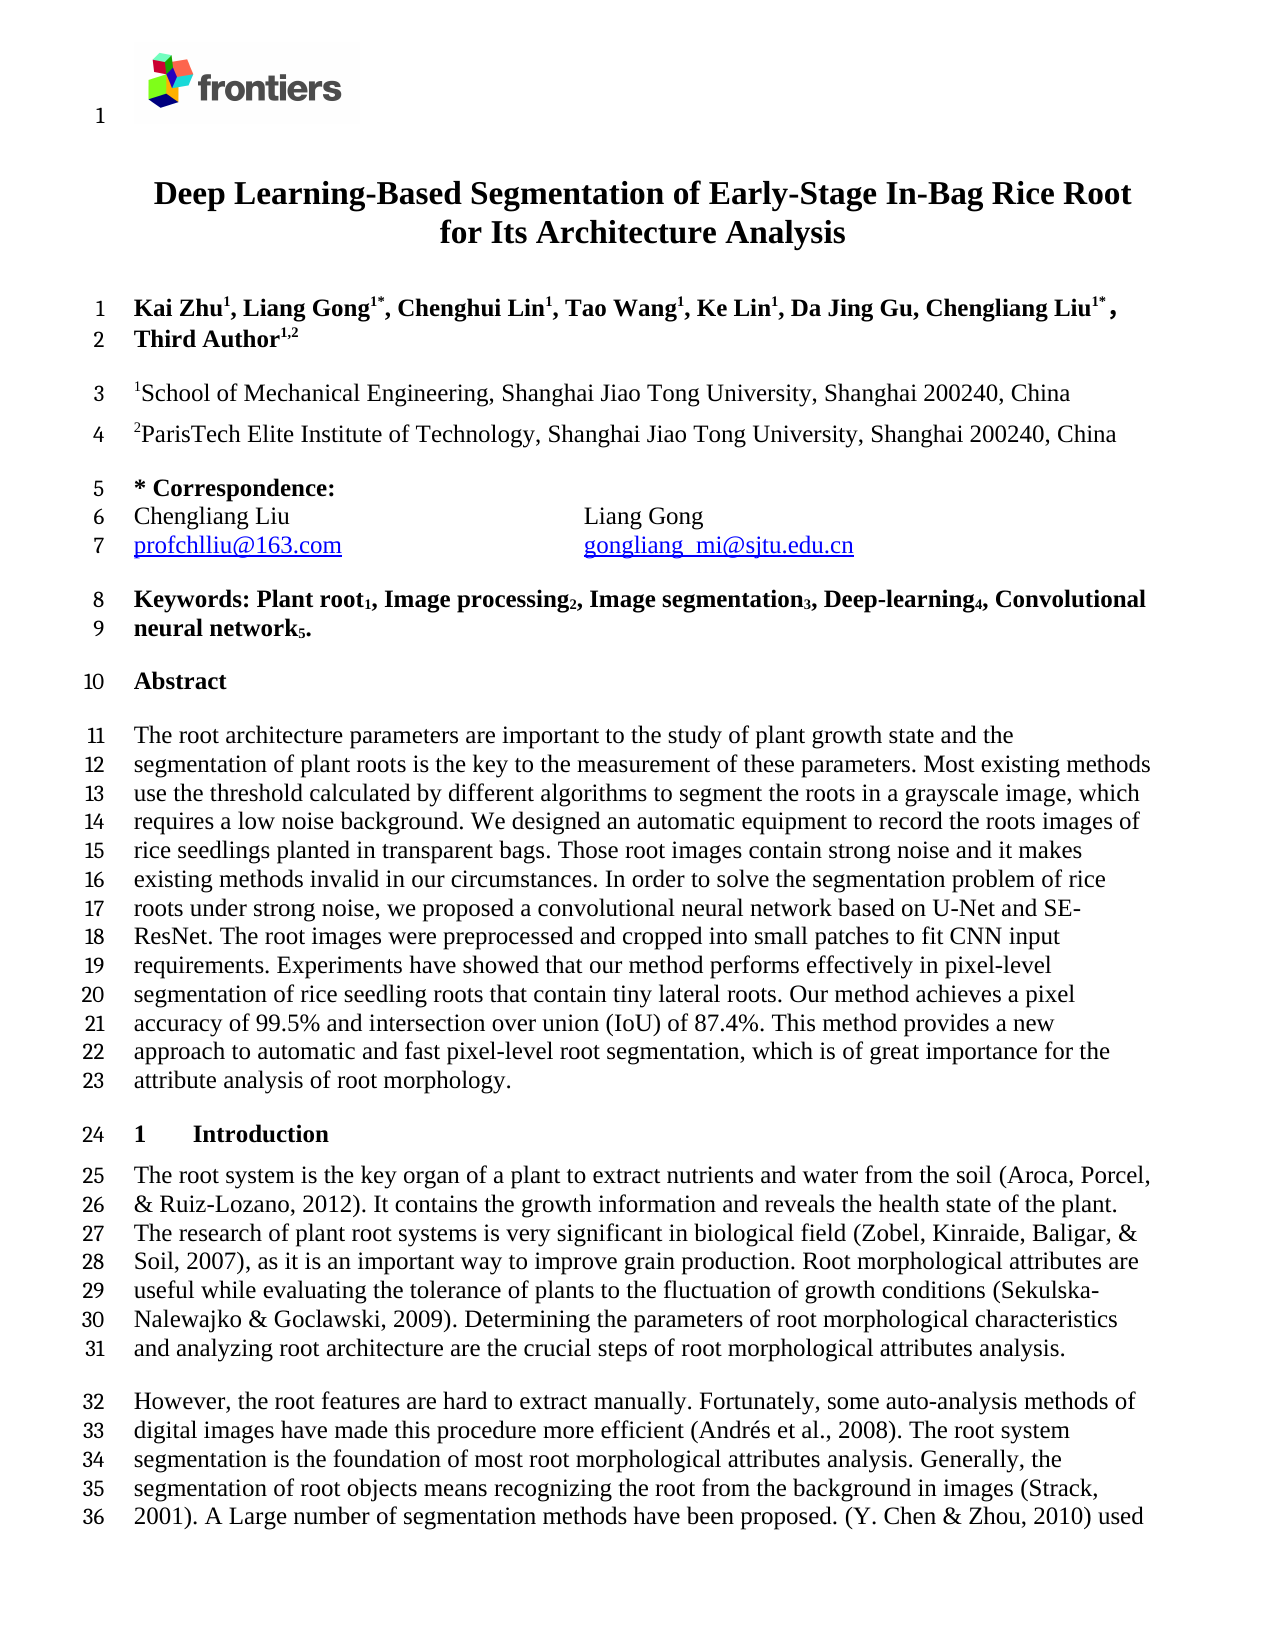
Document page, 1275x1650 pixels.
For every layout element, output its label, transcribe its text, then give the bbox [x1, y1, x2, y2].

subtitle Introduction [133, 1119, 1152, 1148]
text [133, 1386, 1152, 1530]
list Keywords: Plant root1, Image processing2, Image segmentation3, Deep-learning4, Convolutional neural network5. [133, 584, 1152, 641]
text * Correspondence: Chengliang Liu Liang Gong profchlliu@163.com gongliang_mi@sjtu.edu.cn [133, 473, 1152, 559]
list Kai Zhu1, Liang Gong1*, Chenghui Lin1, Tao Wang1, Ke Lin1, Da Jing Gu, Chengliang Liu1*， Third Author1,2 [133, 288, 1152, 353]
text 1School of Mechanical Engineering, Shanghai Jiao Tong University, Shanghai 200240, China [133, 378, 1152, 406]
text 2ParisTech Elite Institute of Technology, Shanghai Jiao Tong University, Shanghai 200240, China [133, 419, 1152, 448]
title Deep Learning-Based Segmentation of Early-Stage In-Bag Rice Root for Its Architecture Analysis [133, 173, 1152, 250]
text The root system is the key organ of a plant to extract nutrients and water from the soil (Aroca, Porcel, & Ruiz-Lozano, 2012). It contains the growth information and reveals the health state of the plant. The research of plant root systems is very significant in biological field (Zobel, Kinraide, Baligar, & Soil, 2007), as it is an important way to improve grain production. Root morphological attributes are useful while evaluating the tolerance of plants to the fluctuation of growth conditions (Sekulska-Nalewajko & Goclawski, 2009). Determining the parameters of root morphological characteristics and analyzing root architecture are the crucial steps of root morphological attributes analysis. [133, 1160, 1152, 1361]
text The root architecture parameters are important to the study of plant growth state and the segmentation of plant roots is the key to the measurement of these parameters. Most existing methods use the threshold calculated by different algorithms to segment the roots in a grayscale image, which requires a low noise background. We designed an automatic equipment to record the roots images of rice seedlings planted in transparent bags. Those root images contain strong noise and it makes existing methods invalid in our circumstances. In order to solve the segmentation problem of rice roots under strong noise, we proposed a convolutional neural network based on U-Net and SE-ResNet. The root images were preprocessed and cropped into small patches to fit CNN input requirements. Experiments have showed that our method performs effectively in pixel-level segmentation of rice seedling roots that contain tiny lateral roots. Our method achieves a pixel accuracy of 99.5% and intersection over union (IoU) of 87.4%. This method provides a new approach to automatic and fast pixel-level root segmentation, which is of great importance for the attribute analysis of root morphology. [133, 720, 1152, 1094]
picture [133, 42, 361, 124]
list Abstract [133, 666, 1152, 695]
